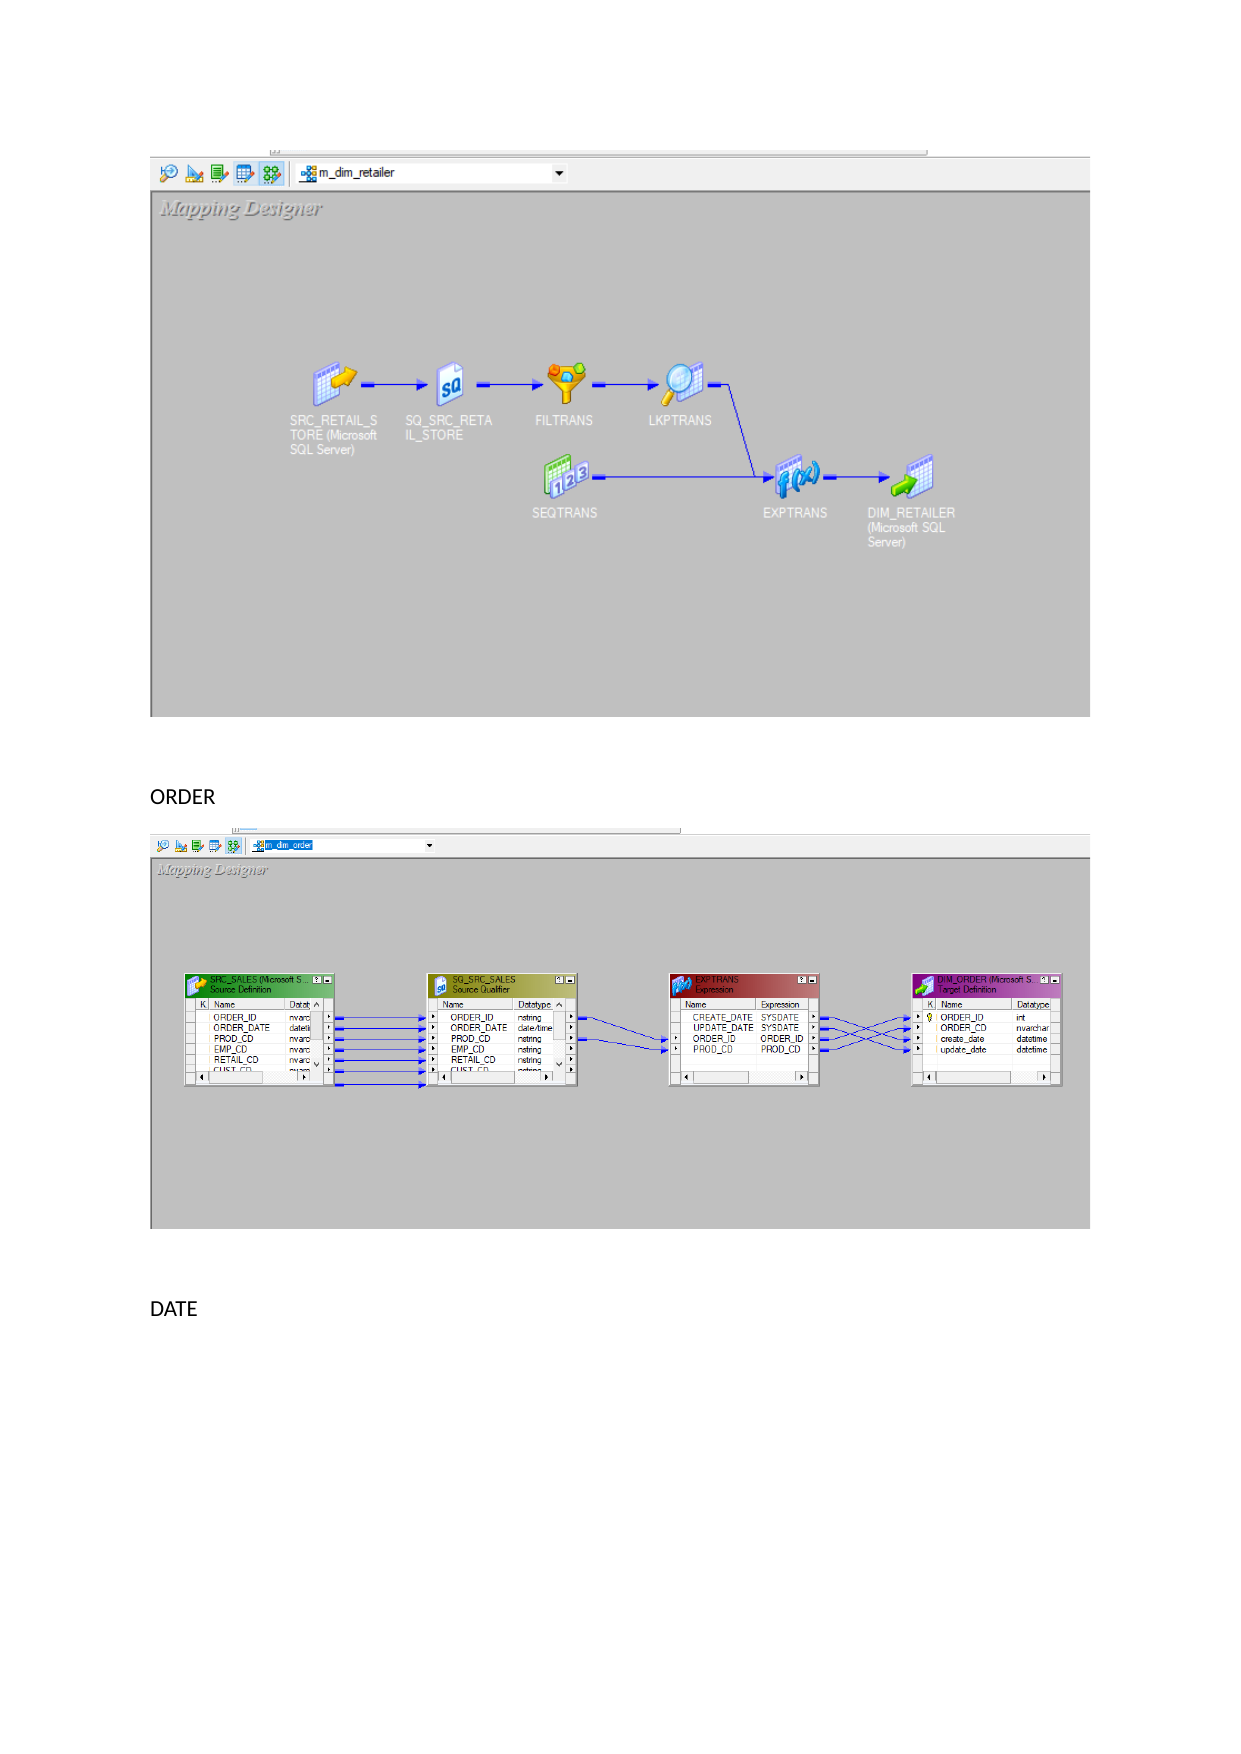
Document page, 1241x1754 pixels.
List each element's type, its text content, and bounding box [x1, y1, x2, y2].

picture [150, 150, 1091, 717]
text DATE [150, 1294, 1090, 1322]
picture [150, 828, 1091, 1229]
text ORDER [150, 782, 1090, 810]
